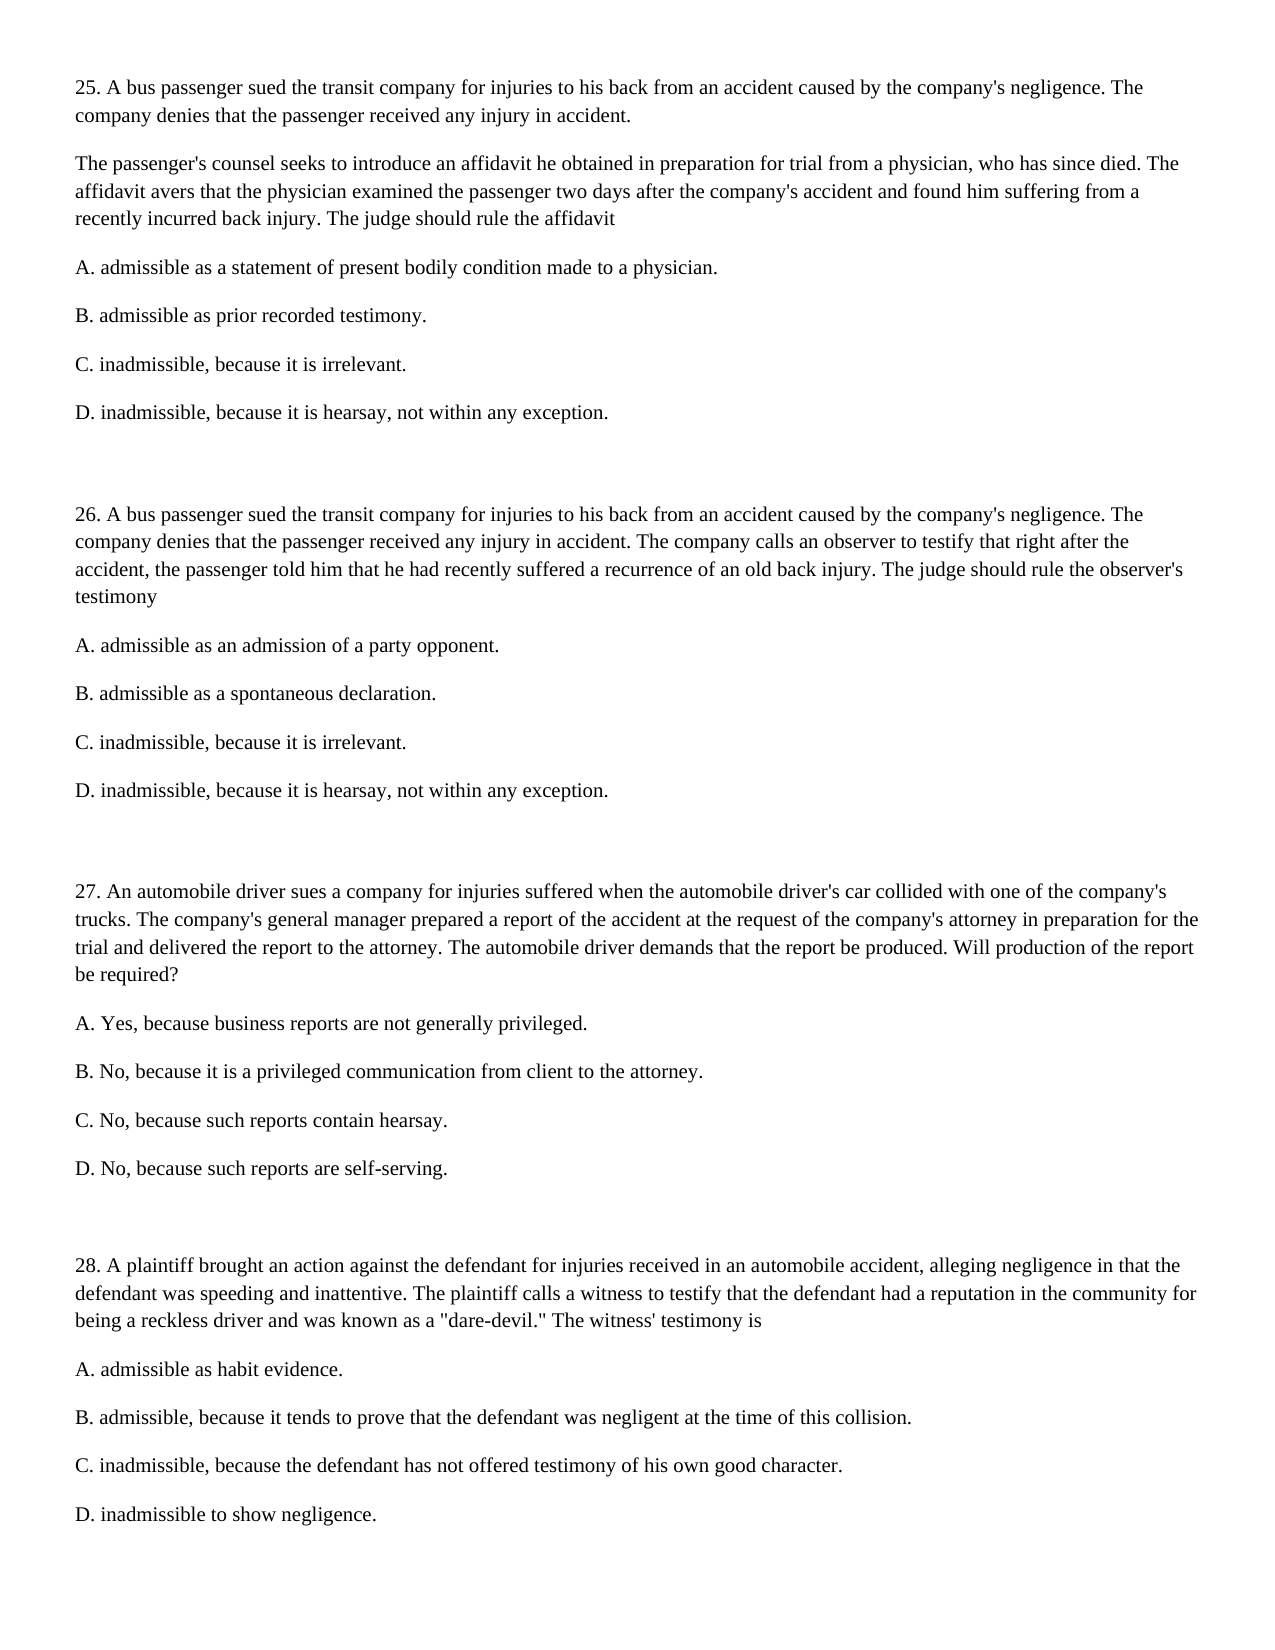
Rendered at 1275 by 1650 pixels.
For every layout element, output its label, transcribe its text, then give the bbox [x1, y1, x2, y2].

text A. admissible as an admission of a party opponent. [75, 633, 1200, 657]
text B. No, because it is a privileged communication from client to the attorney. [75, 1059, 1200, 1083]
text B. admissible, because it tends to prove that the defendant was negligent at the time of this collision. [75, 1405, 1200, 1429]
text 26. A bus passenger sued the transit company for injuries to his back from an accident caused by the company's negligence. The company denies that the passenger received any injury in accident. The company calls an observer to testify that right after the accident, the passenger told him that he had recently suffered a recurrence of an old back injury. The judge should rule the observer's testimony [75, 501, 1200, 608]
text C. inadmissible, because the defendant has not offered testimony of his own good character. [75, 1453, 1200, 1477]
text 28. A plaintiff brought an action against the defendant for injuries received in an automobile accident, alleging negligence in that the defendant was speeding and inattentive. The plaintiff calls a witness to testify that the defendant had a reputation in the community for being a reckless driver and was known as a "dare-devil." The witness' testimony is [75, 1253, 1200, 1332]
text D. No, because such reports are self-serving. [75, 1156, 1200, 1180]
text A. admissible as a statement of present bodily condition made to a physician. [75, 255, 1200, 279]
text 27. An automobile driver sues a company for injuries suffered when the automobile driver's car collided with one of the company's trucks. The company's general manager prepared a report of the accident at the request of the company's attorney in preparation for the trial and delivered the report to the attorney. The automobile driver demands that the report be produced. Will production of the report be required? [75, 879, 1200, 986]
text C. No, because such reports contain hearsay. [75, 1108, 1200, 1132]
text D. inadmissible to show negligence. [75, 1502, 1200, 1526]
text B. admissible as prior recorded testimony. [75, 303, 1200, 327]
text A. Yes, because business reports are not generally privileged. [75, 1011, 1200, 1035]
text D. inadmissible, because it is hearsay, not within any exception. [75, 778, 1200, 802]
text C. inadmissible, because it is irrelevant. [75, 729, 1200, 754]
text C. inadmissible, because it is irrelevant. [75, 352, 1200, 376]
text A. admissible as habit evidence. [75, 1357, 1200, 1381]
text The passenger's counsel seeks to introduce an affidavit he obtained in preparation for trial from a physician, who has since died. The affidavit avers that the physician examined the passenger two days after the company's accident and found him suffering from a recently incurred back injury. The judge should rule the affidavit [75, 151, 1200, 230]
text B. admissible as a spontaneous declaration. [75, 681, 1200, 705]
text 25. A bus passenger sued the transit company for injuries to his back from an accident caused by the company's negligence. The company denies that the passenger received any injury in accident. [75, 75, 1200, 127]
text D. inadmissible, because it is hearsay, not within any exception. [75, 400, 1200, 424]
